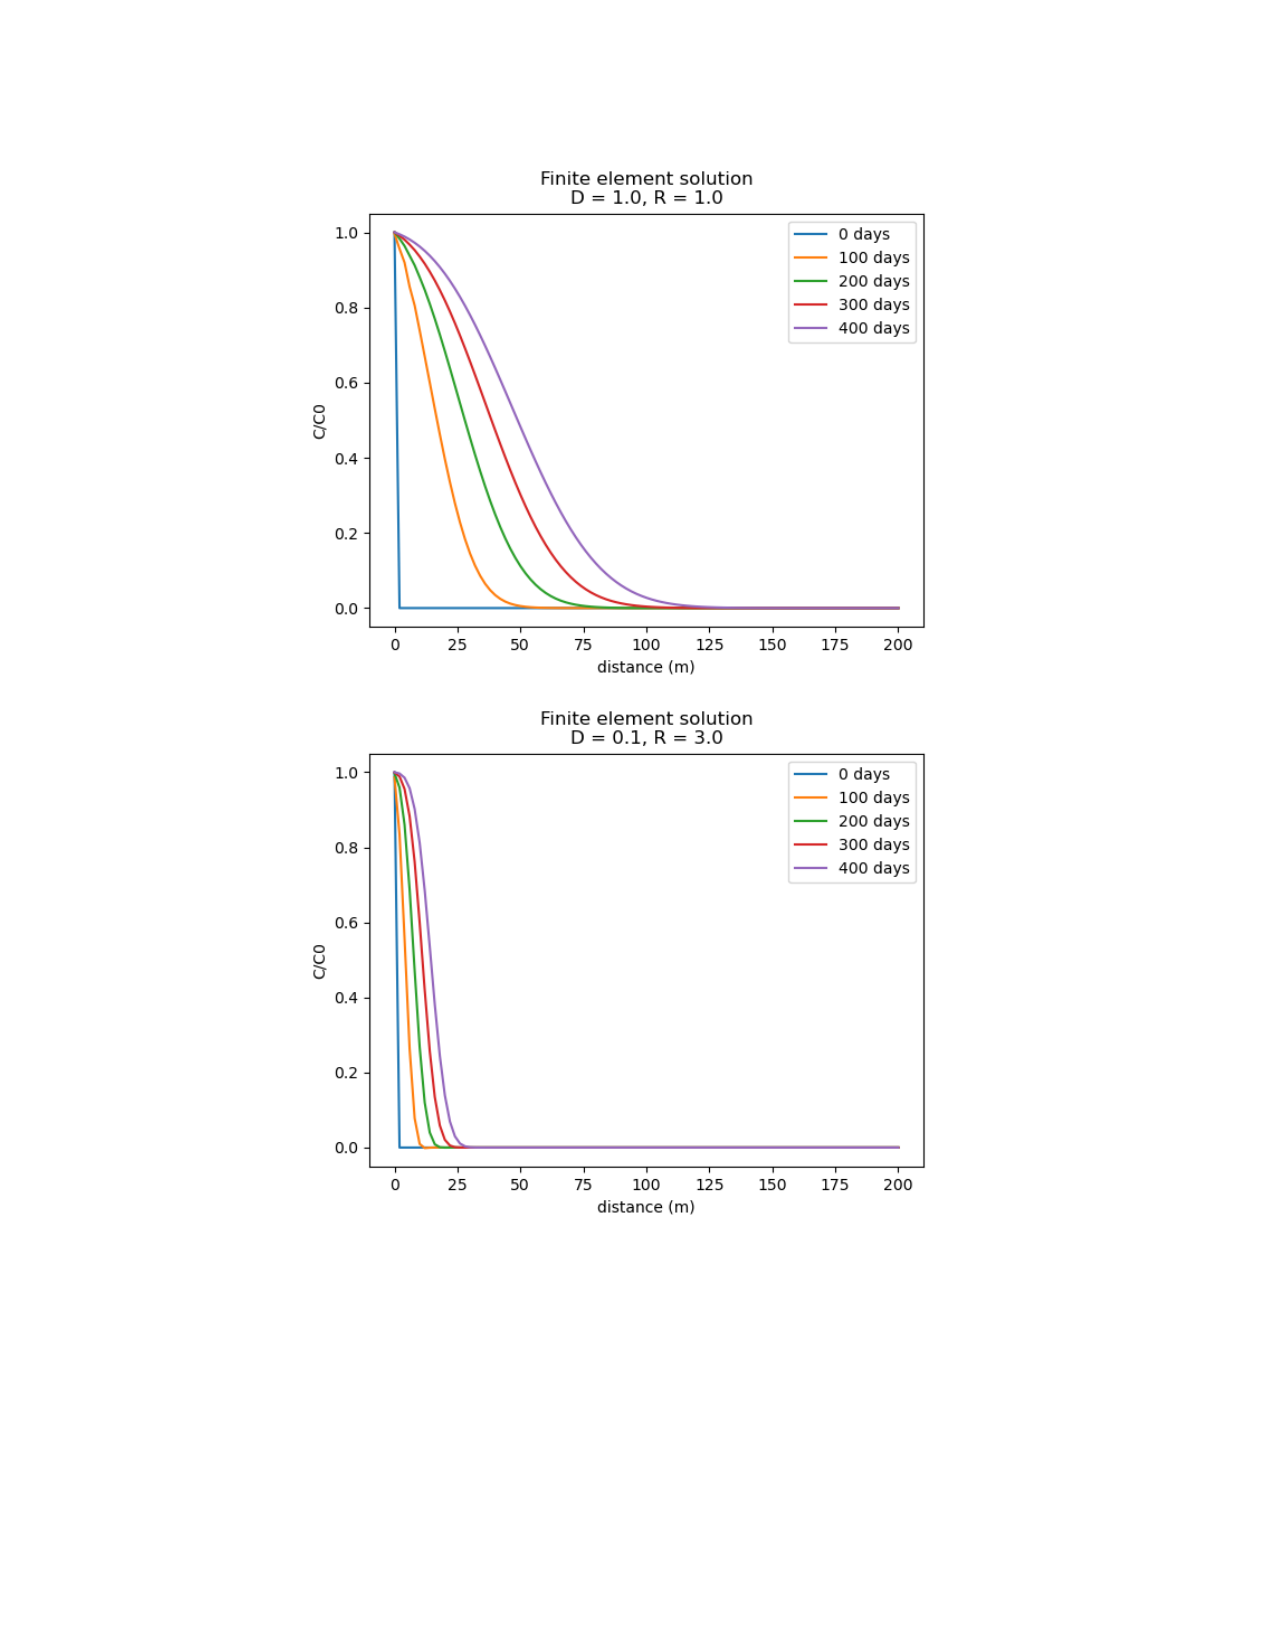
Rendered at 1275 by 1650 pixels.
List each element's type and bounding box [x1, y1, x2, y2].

picture [280, 150, 995, 686]
picture [280, 689, 995, 1226]
